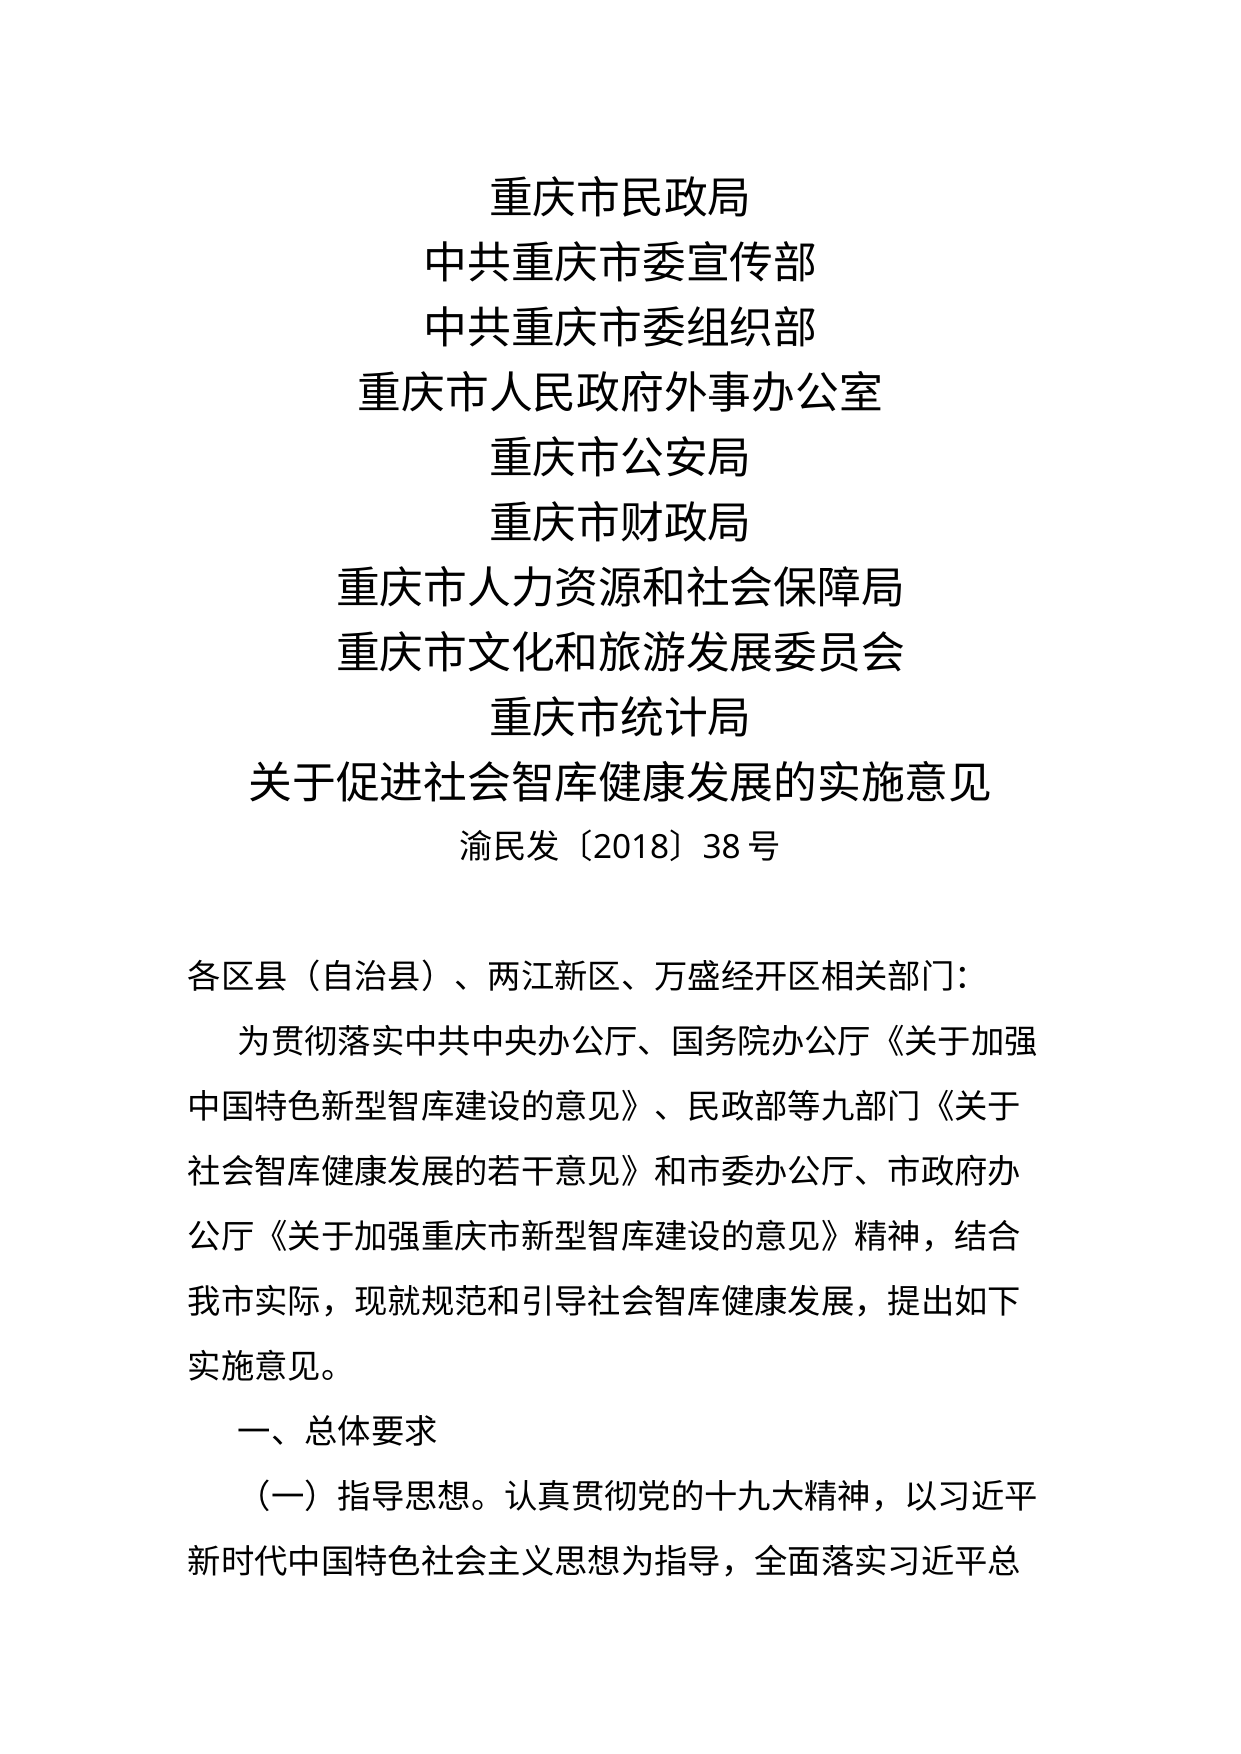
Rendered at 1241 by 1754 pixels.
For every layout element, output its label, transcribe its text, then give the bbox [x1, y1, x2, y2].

text 一、总体要求 [187, 1397, 1053, 1462]
text 重庆市民政局 [187, 162, 1053, 227]
text 重庆市公安局 [187, 422, 1053, 487]
text 重庆市财政局 [187, 487, 1053, 552]
text 重庆市统计局 [187, 682, 1053, 747]
text 为贯彻落实中共中央办公厅、国务院办公厅《关于加强中国特色新型智库建设的意见》、民政部等九部门《关于社会智库健康发展的若干意见》和市委办公厅、市政府办公厅《关于加强重庆市新型智库建设的意见》精神，结合我市实际，现就规范和引导社会智库健康发展，提出如下实施意见。 [187, 1007, 1053, 1397]
text 关于促进社会智库健康发展的实施意见 [187, 747, 1053, 812]
text 中共重庆市委组织部 [187, 292, 1053, 357]
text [187, 1462, 1053, 1592]
text 重庆市文化和旅游发展委员会 [187, 617, 1053, 682]
text 中共重庆市委宣传部 [187, 227, 1053, 292]
text 重庆市人民政府外事办公室 [187, 357, 1053, 422]
text 重庆市人力资源和社会保障局 [187, 552, 1053, 617]
text 渝民发〔2018〕38号 [187, 812, 1053, 877]
text 各区县（自治县）、两江新区、万盛经开区相关部门： [187, 942, 1053, 1007]
